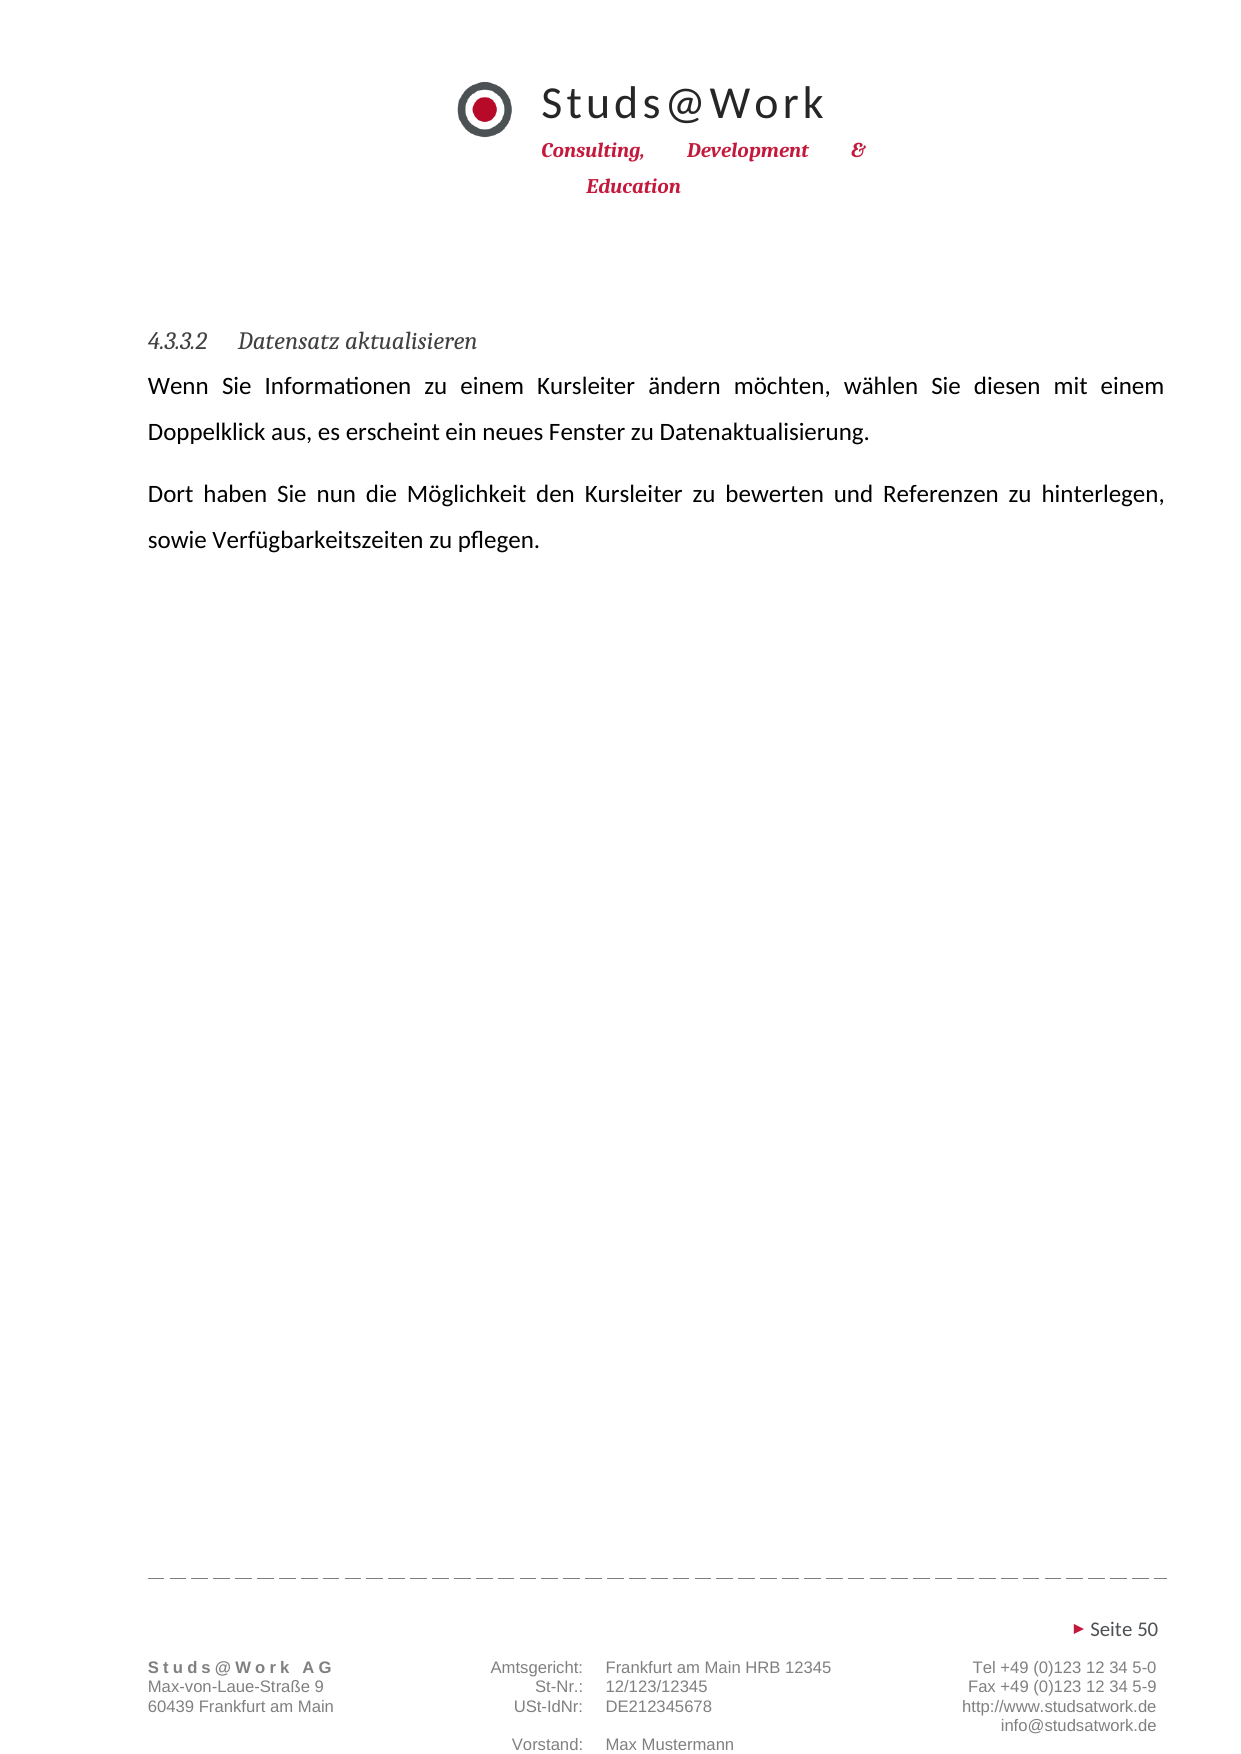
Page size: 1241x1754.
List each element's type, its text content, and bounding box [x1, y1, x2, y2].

picture [446, 73, 519, 145]
subtitle Datensatz aktualisieren [148, 327, 1167, 356]
text Wenn Sie Informationen zu einem Kursleiter ändern möchten, wählen Sie diesen mit einem Doppelklick aus, es erscheint ein neues Fenster zu Datenaktualisierung. [148, 370, 1167, 447]
text Dort haben Sie nun die Möglichkeit den Kursleiter zu bewerten und Referenzen zu hinterlegen, sowie Verfügbarkeitszeiten zu pflegen. [148, 478, 1167, 555]
